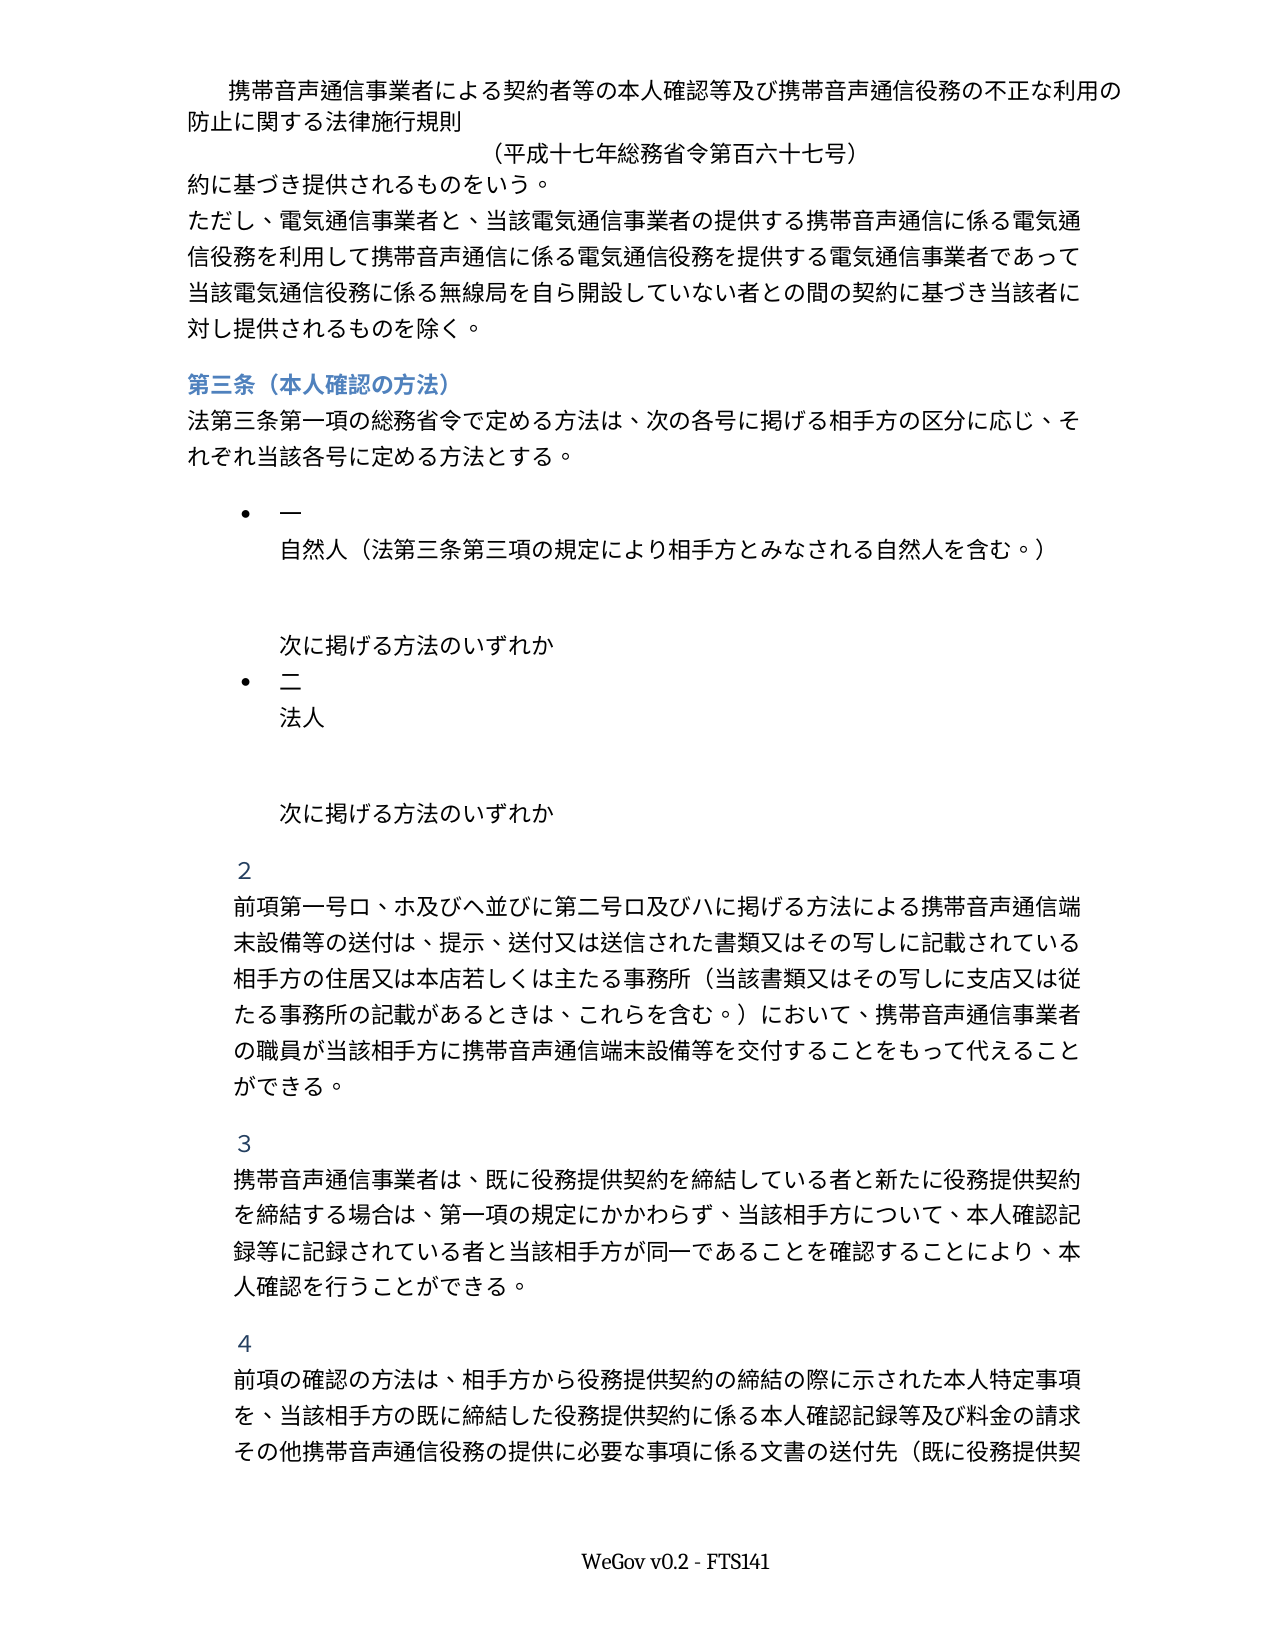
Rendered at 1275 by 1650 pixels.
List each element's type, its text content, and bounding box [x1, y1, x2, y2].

list 一 自然人（法第三条第三項の規定により相手方とみなされる自然人を含む。） 次に掲げる方法のいずれか [242, 498, 1087, 661]
subtitle ４ [233, 1328, 1087, 1359]
text 前項第一号ロ、ホ及びヘ並びに第二号ロ及びハに掲げる方法による携帯音声通信端末設備等の送付は、提示、送付又は送信された書類又はその写しに記載されている相手方の住居又は本店若しくは主たる事務所（当該書類又はその写しに支店又は従たる事務所の記載があるときは、これらを含む。）において、携帯音声通信事業者の職員が当該相手方に携帯音声通信端末設備等を交付することをもって代えることができる。 [233, 891, 1087, 1102]
subtitle 第三条（本人確認の方法） [187, 369, 1087, 401]
subtitle ３ [233, 1128, 1087, 1159]
subtitle ２ [233, 855, 1087, 886]
text 法第三条第一項の総務省令で定める方法は、次の各号に掲げる相手方の区分に応じ、それぞれ当該各号に定める方法とする。 [187, 405, 1087, 472]
list 二 法人 次に掲げる方法のいずれか [242, 666, 1087, 830]
text 携帯音声通信事業者は、既に役務提供契約を締結している者と新たに役務提供契約を締結する場合は、第一項の規定にかかわらず、当該相手方について、本人確認記録等に記録されている者と当該相手方が同一であることを確認することにより、本人確認を行うことができる。 [233, 1163, 1087, 1303]
